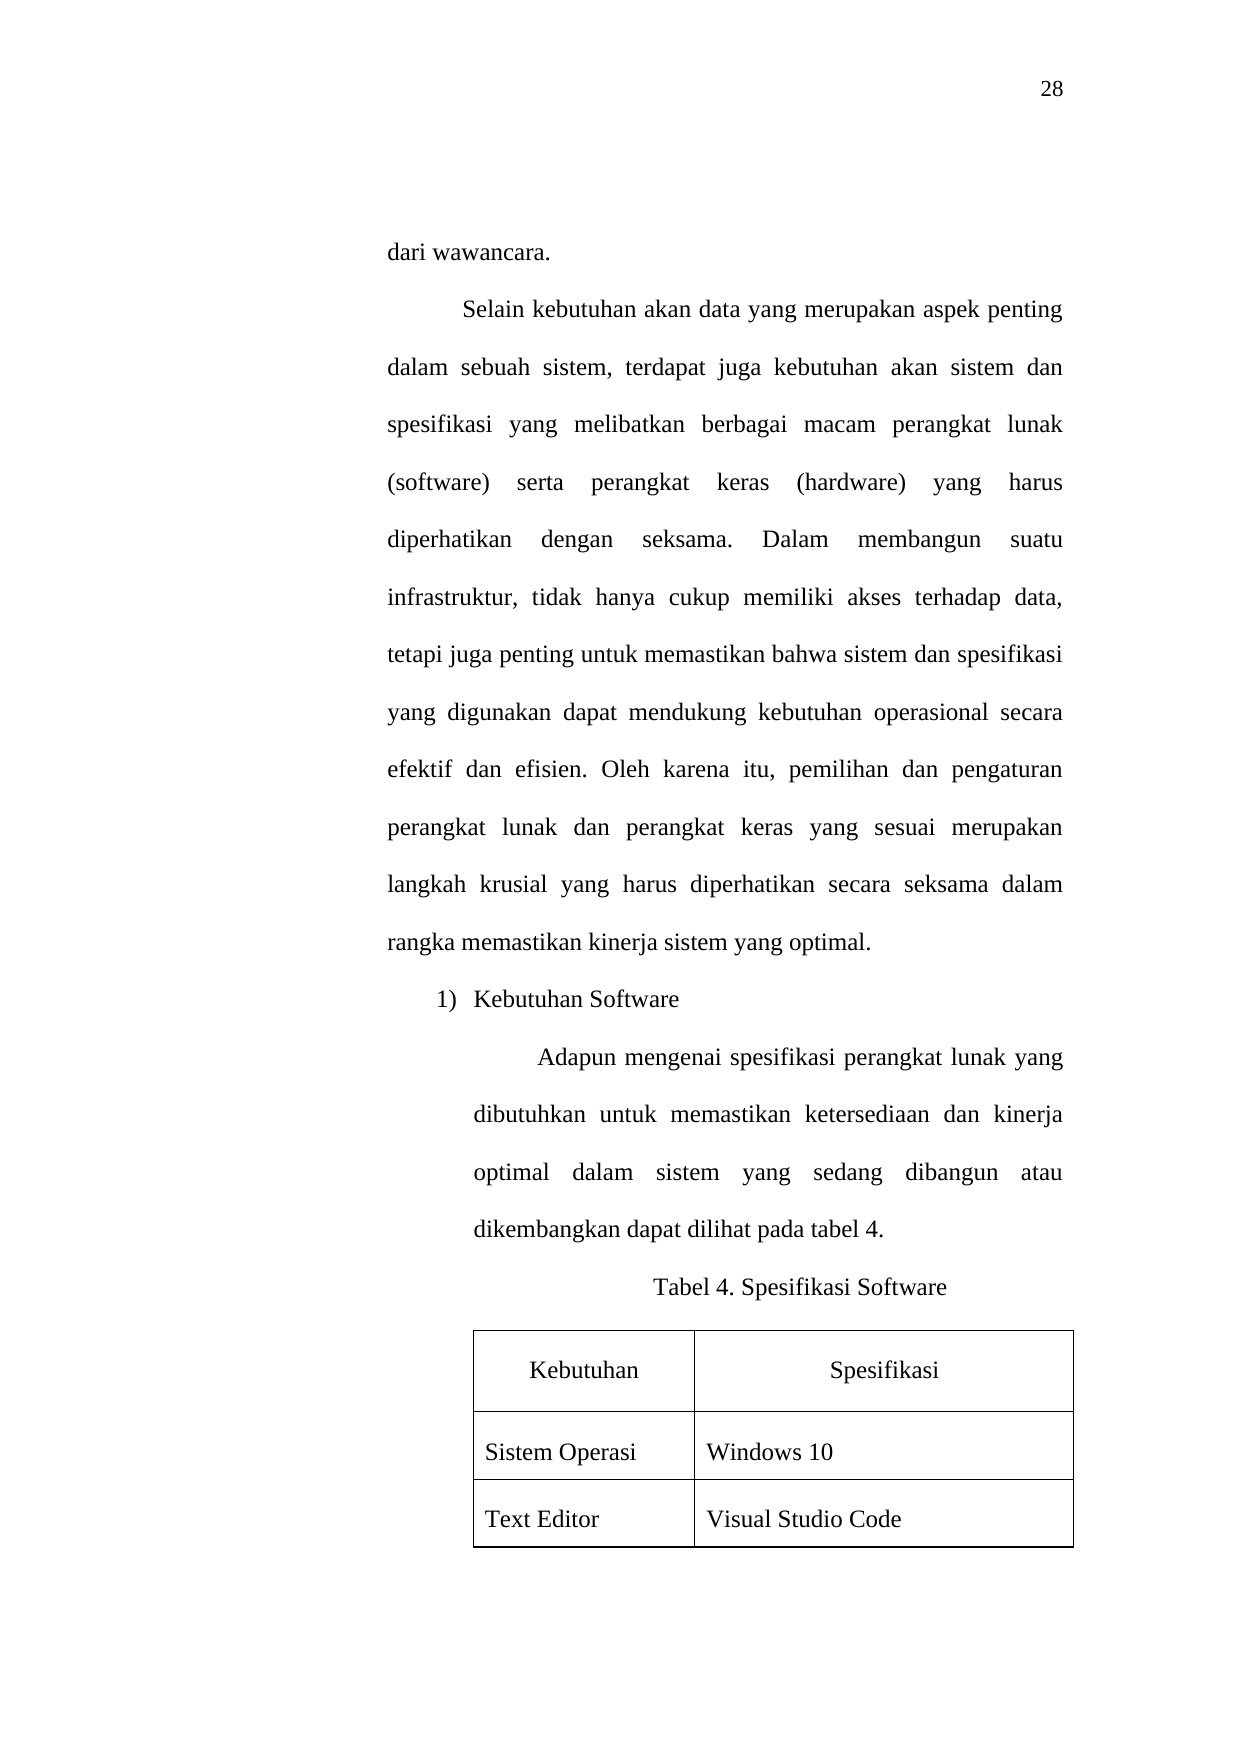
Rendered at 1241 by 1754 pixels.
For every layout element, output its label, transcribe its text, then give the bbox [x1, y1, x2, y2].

list Tabel 4. Spesifikasi Software [473, 1272, 1063, 1301]
table_cell Windows 10 [695, 1412, 1073, 1478]
list Kebutuhan Software [436, 984, 1063, 1013]
table_cell Visual Studio Code [695, 1480, 1073, 1546]
table_cell Sistem Operasi [474, 1412, 694, 1478]
list Adapun mengenai spesifikasi perangkat lunak yang dibutuhkan untuk memastikan ketersediaan dan kinerja optimal dalam sistem yang sedang dibangun atau dikembangkan dapat dilihat pada tabel 4. [473, 1042, 1063, 1243]
table_header Kebutuhan [474, 1331, 694, 1411]
table_cell Text Editor [474, 1480, 694, 1546]
table_header Spesifikasi [695, 1331, 1073, 1411]
